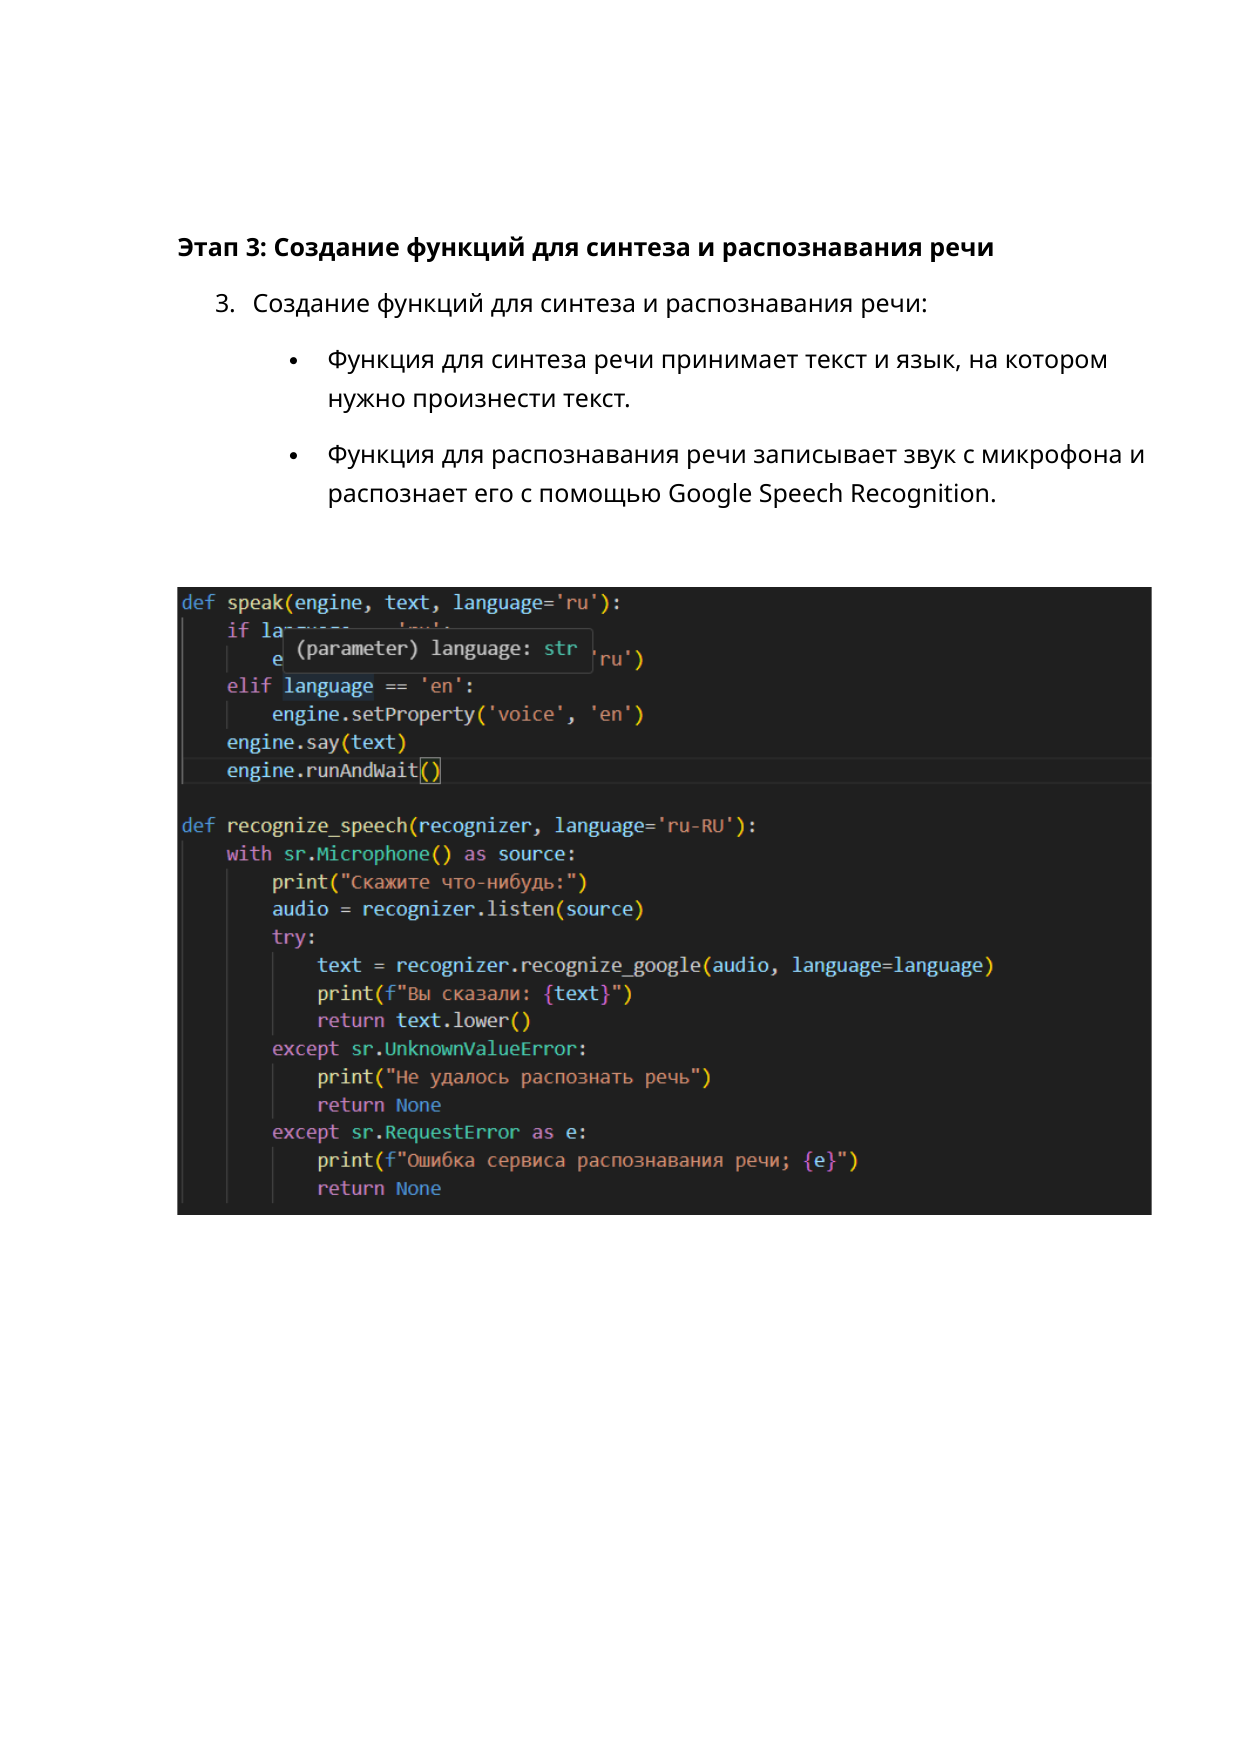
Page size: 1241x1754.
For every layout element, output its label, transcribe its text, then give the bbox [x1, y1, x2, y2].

list Функция для распознавания речи записывает звук с микрофона и распознает его с помощью Google Speech Recognition. [290, 436, 1152, 510]
list Создание функций для синтеза и распознавания речи: [215, 286, 1152, 320]
text Этап 3: Создание функций для синтеза и распознавания речи [177, 230, 1152, 264]
list Функция для синтеза речи принимает текст и язык, на котором нужно произнести текст. [290, 341, 1152, 415]
picture [177, 587, 1152, 1215]
